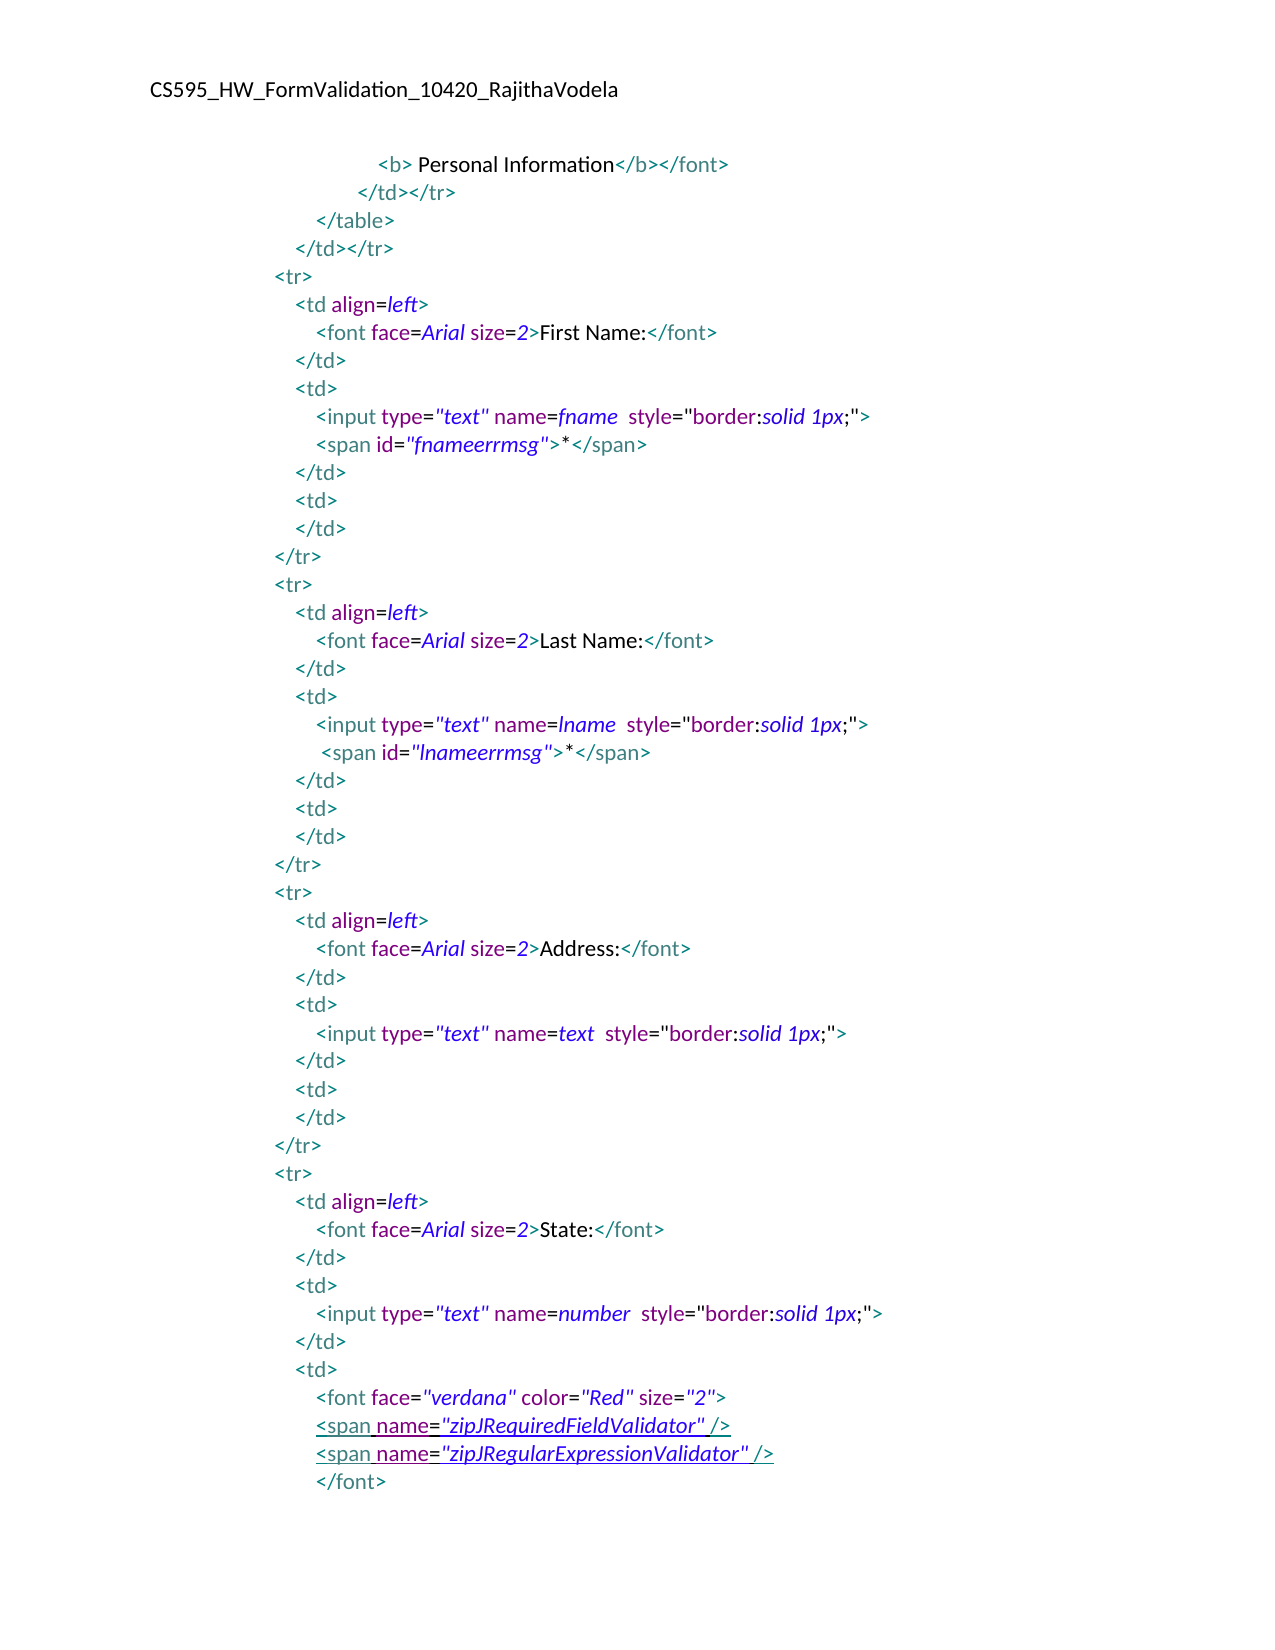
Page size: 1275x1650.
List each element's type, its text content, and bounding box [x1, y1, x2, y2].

text <span name="zipJRequiredFieldValidator" /> [150, 1411, 1125, 1439]
text </td></tr> [150, 234, 1125, 262]
text <font face=Arial size=2>Address:</font> [150, 934, 1125, 963]
text <b> Personal Information</b></font> [150, 150, 1125, 178]
text </tr> [150, 1131, 1125, 1159]
text </td> [150, 1103, 1125, 1131]
text </table> [150, 206, 1125, 234]
text <td> [150, 1075, 1125, 1103]
text <font face=Arial size=2>State:</font> [150, 1215, 1125, 1243]
text <td align=left> [150, 1187, 1125, 1215]
text <input type="text" name=fname style="border:solid 1px;"> [150, 402, 1125, 430]
text </td> [150, 822, 1125, 851]
text <input type="text" name=number style="border:solid 1px;"> [150, 1299, 1125, 1327]
text <td> [150, 991, 1125, 1019]
text <tr> [150, 1159, 1125, 1187]
text </td> [150, 1327, 1125, 1355]
text <input type="text" name=text style="border:solid 1px;"> [150, 1019, 1125, 1047]
text <span id="lnameerrmsg">*</span> [150, 738, 1125, 766]
text </font> [150, 1467, 1125, 1495]
text </td> [150, 1243, 1125, 1271]
text <td> [150, 374, 1125, 402]
text <input type="text" name=lname style="border:solid 1px;"> [150, 710, 1125, 738]
text </tr> [150, 851, 1125, 878]
text <tr> [150, 878, 1125, 907]
text </td></tr> [150, 178, 1125, 206]
text <span name="zipJRegularExpressionValidator" /> [150, 1439, 1125, 1467]
text </td> [150, 963, 1125, 991]
text <font face=Arial size=2>Last Name:</font> [150, 626, 1125, 654]
text <font face="verdana" color="Red" size="2"> [150, 1383, 1125, 1411]
text <td> [150, 1355, 1125, 1383]
text </td> [150, 514, 1125, 542]
text <tr> [150, 262, 1125, 290]
text </td> [150, 766, 1125, 794]
text </td> [150, 1047, 1125, 1075]
text <tr> [150, 570, 1125, 598]
text <td align=left> [150, 907, 1125, 934]
text </td> [150, 458, 1125, 486]
text <td align=left> [150, 290, 1125, 318]
text </td> [150, 654, 1125, 682]
text <td> [150, 1271, 1125, 1299]
text <td> [150, 486, 1125, 514]
text <font face=Arial size=2>First Name:</font> [150, 318, 1125, 346]
text <td> [150, 794, 1125, 822]
text </td> [150, 346, 1125, 374]
text <td align=left> [150, 598, 1125, 626]
text <td> [150, 682, 1125, 710]
text </tr> [150, 542, 1125, 570]
text <span id="fnameerrmsg">*</span> [150, 430, 1125, 458]
